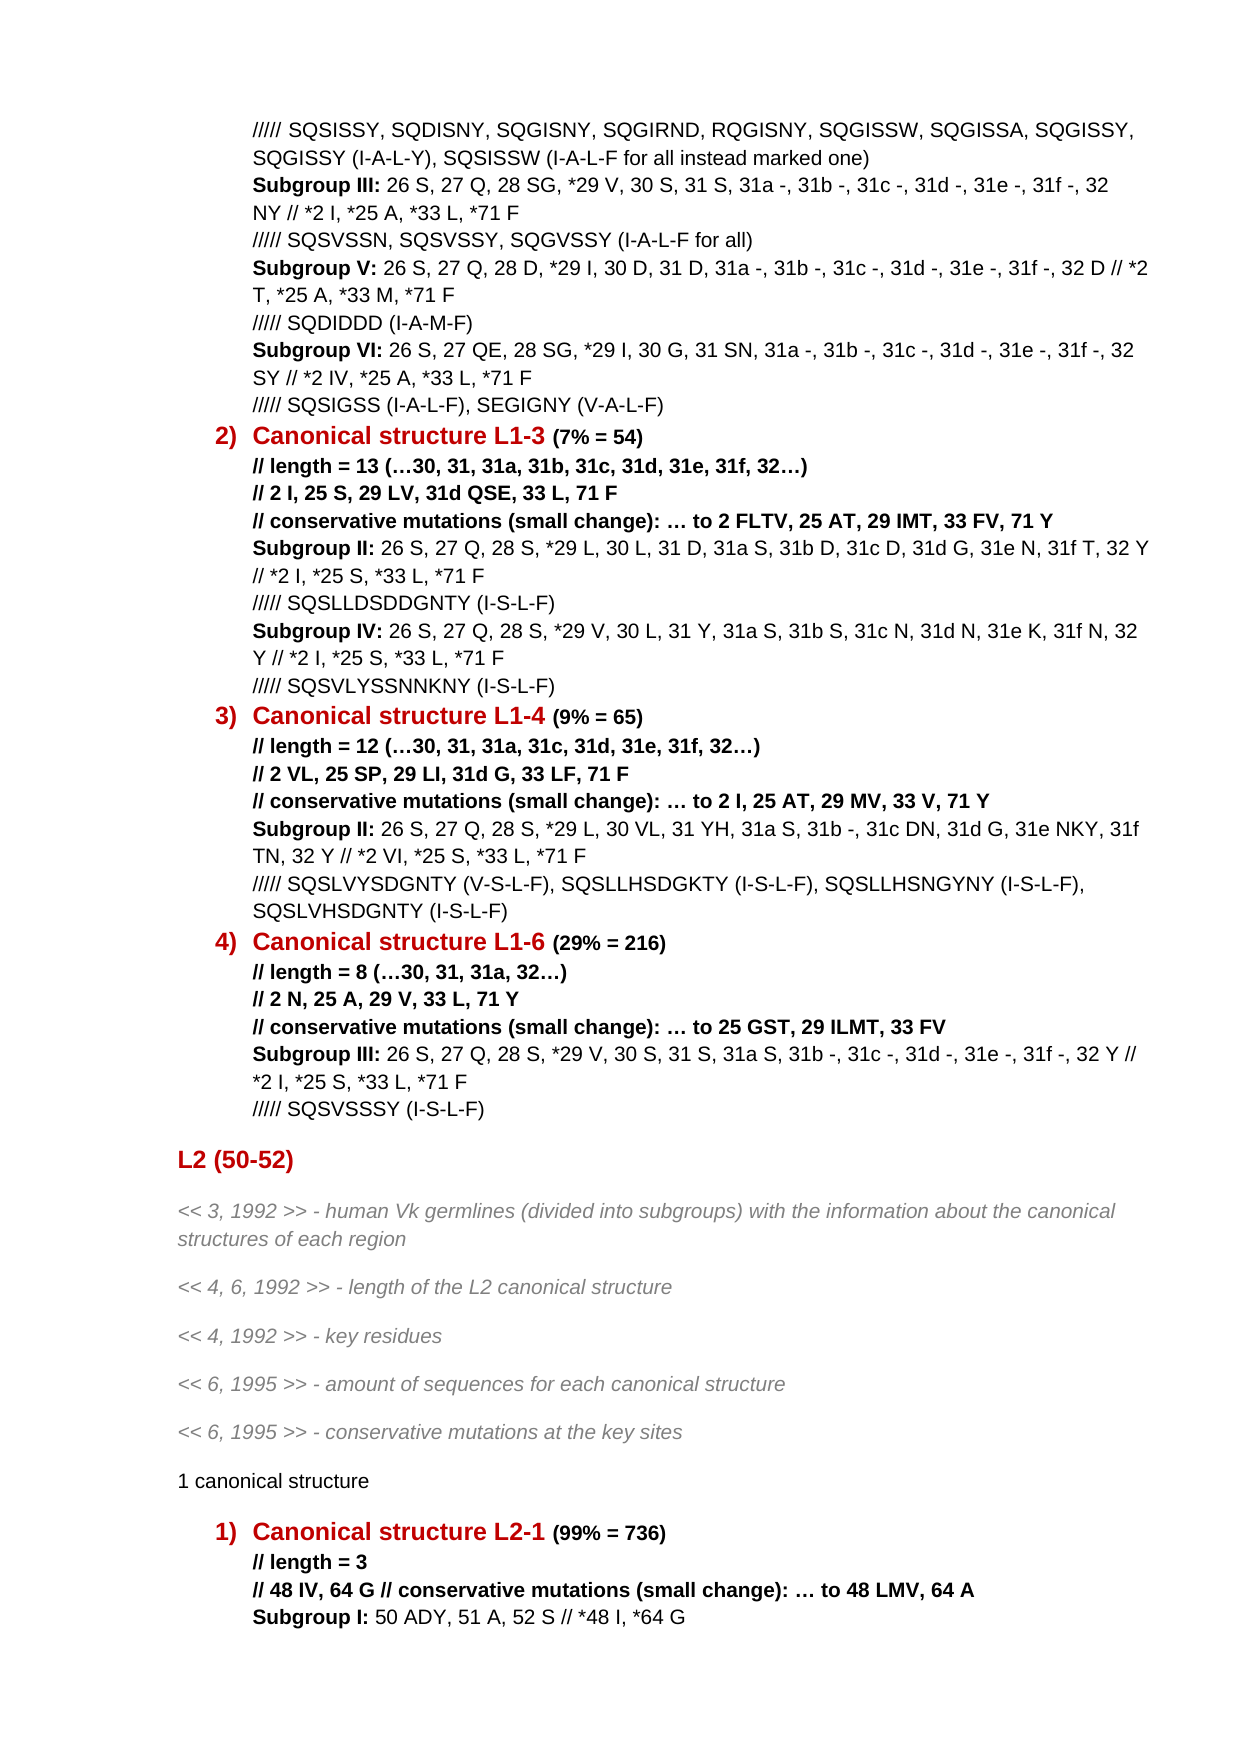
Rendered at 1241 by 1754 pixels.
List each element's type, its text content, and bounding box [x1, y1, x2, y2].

list ///// SQSVSSSY (I-S-L-F) [252, 1097, 1152, 1121]
list Canonical structure L1-6 (29% = 216) [215, 927, 1152, 955]
text << 3, 1992 >> - human Vk germlines (divided into subgroups) with the information about the canonical structures of each region [177, 1199, 1152, 1251]
text << 4, 1992 >> - key residues [177, 1323, 1152, 1347]
list ///// SQSVLYSSNNKNY (I-S-L-F) [252, 674, 1152, 698]
list Subgroup I: 50 ADY, 51 A, 52 S // *48 I, *64 G [252, 1605, 1152, 1629]
list ///// SQSVSSN, SQSVSSY, SQGVSSY (I-A-L-F for all) [252, 228, 1152, 252]
text << 6, 1995 >> - amount of sequences for each canonical structure [177, 1372, 1152, 1396]
text << 6, 1995 >> - conservative mutations at the key sites [177, 1420, 1152, 1444]
list Subgroup IV: 26 S, 27 Q, 28 S, *29 V, 30 L, 31 Y, 31a S, 31b S, 31c N, 31d N, 31e K, 31f N, 32 Y // *2 I, *25 S, *33 L, *71 F [252, 619, 1152, 670]
text L2 (50-52) [177, 1146, 1152, 1174]
list Subgroup III: 26 S, 27 Q, 28 SG, *29 V, 30 S, 31 S, 31a -, 31b -, 31c -, 31d -, 31e -, 31f -, 32 NY // *2 I, *25 A, *33 L, *71 F [252, 173, 1152, 224]
list // length = 3 [252, 1550, 1152, 1574]
list Subgroup II: 26 S, 27 Q, 28 S, *29 L, 30 VL, 31 YH, 31a S, 31b -, 31c DN, 31d G, 31e NKY, 31f TN, 32 Y // *2 VI, *25 S, *33 L, *71 F [252, 817, 1152, 868]
text << 4, 6, 1992 >> - length of the L2 canonical structure [177, 1275, 1152, 1299]
list // 2 N, 25 A, 29 V, 33 L, 71 Y [252, 987, 1152, 1011]
list ///// SQSLVYSDGNTY (V-S-L-F), SQSLLHSDGKTY (I-S-L-F), SQSLLHSNGYNY (I-S-L-F), SQSLVHSDGNTY (I-S-L-F) [252, 872, 1152, 923]
list ///// SQSIGSS (I-A-L-F), SEGIGNY (V-A-L-F) [252, 393, 1152, 417]
list // length = 13 (…30, 31, 31a, 31b, 31c, 31d, 31e, 31f, 32…) [252, 454, 1152, 478]
list Subgroup II: 26 S, 27 Q, 28 S, *29 L, 30 L, 31 D, 31a S, 31b D, 31c D, 31d G, 31e N, 31f T, 32 Y // *2 I, *25 S, *33 L, *71 F [252, 536, 1152, 588]
list // conservative mutations (small change): … to 25 GST, 29 ILMT, 33 FV [252, 1015, 1152, 1039]
list // conservative mutations (small change): … to 2 FLTV, 25 AT, 29 IMT, 33 FV, 71 Y [252, 509, 1152, 533]
list Subgroup V: 26 S, 27 Q, 28 D, *29 I, 30 D, 31 D, 31a -, 31b -, 31c -, 31d -, 31e -, 31f -, 32 D // *2 T, *25 A, *33 M, *71 F [252, 256, 1152, 307]
list ///// SQSISSY, SQDISNY, SQGISNY, SQGIRND, RQGISNY, SQGISSW, SQGISSA, SQGISSY, SQGISSY (I-A-L-Y), SQSISSW (I-A-L-F for all instead marked one) [252, 118, 1152, 169]
list // 48 IV, 64 G // conservative mutations (small change): … to 48 LMV, 64 A [252, 1577, 1152, 1601]
list // 2 VL, 25 SP, 29 LI, 31d G, 33 LF, 71 F [252, 762, 1152, 786]
list ///// SQDIDDD (I-A-M-F) [252, 311, 1152, 334]
list Canonical structure L2-1 (99% = 736) [215, 1517, 1152, 1546]
list Canonical structure L1-3 (7% = 54) [215, 421, 1152, 449]
text 1 canonical structure [177, 1468, 1152, 1492]
list // conservative mutations (small change): … to 2 I, 25 AT, 29 MV, 33 V, 71 Y [252, 789, 1152, 813]
list // 2 I, 25 S, 29 LV, 31d QSE, 33 L, 71 F [252, 481, 1152, 505]
list Canonical structure L1-4 (9% = 65) [215, 701, 1152, 730]
list // length = 12 (…30, 31, 31a, 31c, 31d, 31e, 31f, 32…) [252, 734, 1152, 758]
list Subgroup VI: 26 S, 27 QE, 28 SG, *29 I, 30 G, 31 SN, 31a -, 31b -, 31c -, 31d -, 31e -, 31f -, 32 SY // *2 IV, *25 A, *33 L, *71 F [252, 338, 1152, 389]
list // length = 8 (…30, 31, 31a, 32…) [252, 960, 1152, 984]
list ///// SQSLLDSDDGNTY (I-S-L-F) [252, 591, 1152, 615]
list Subgroup III: 26 S, 27 Q, 28 S, *29 V, 30 S, 31 S, 31a S, 31b -, 31c -, 31d -, 31e -, 31f -, 32 Y // *2 I, *25 S, *33 L, *71 F [252, 1042, 1152, 1094]
